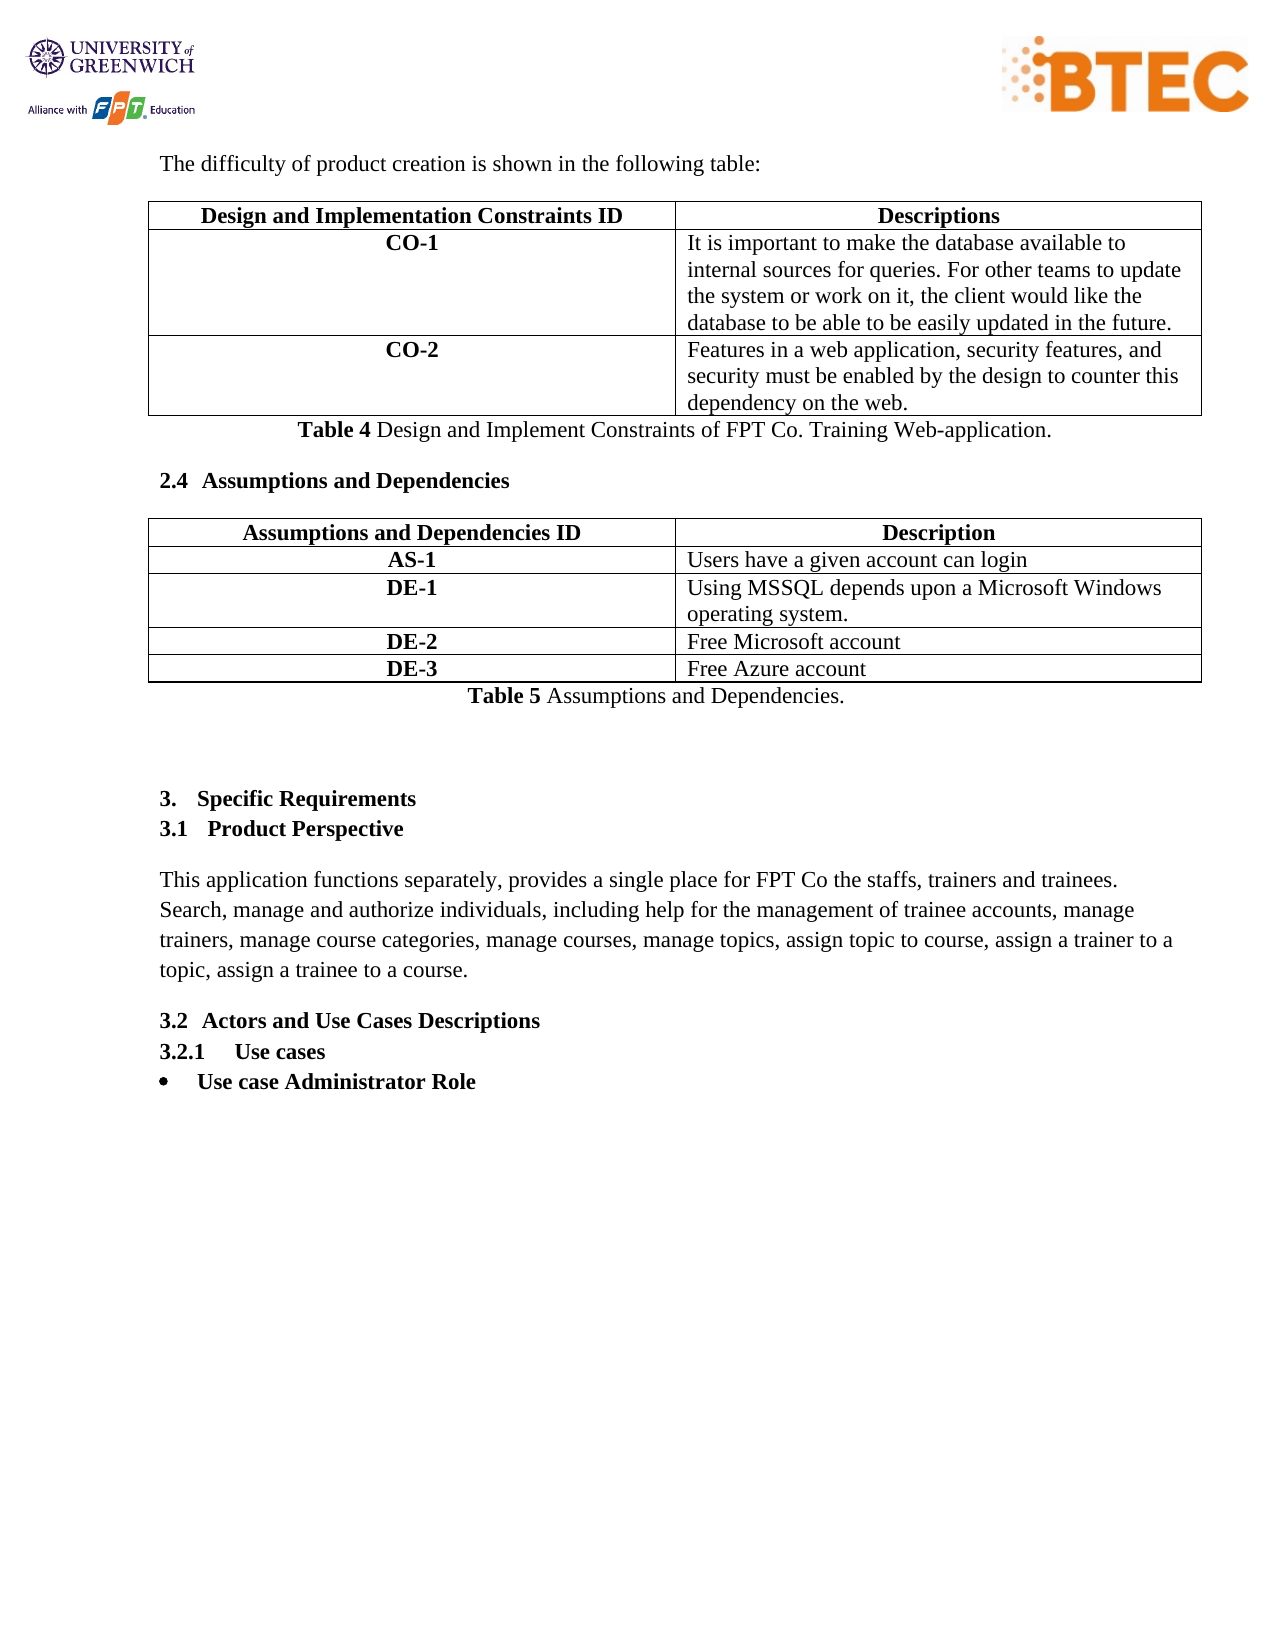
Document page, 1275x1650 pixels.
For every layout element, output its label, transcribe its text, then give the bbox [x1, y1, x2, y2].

picture [14, 25, 207, 136]
table_cell DE-1 [149, 574, 675, 627]
table_cell DE-3 [149, 655, 675, 681]
table_cell Free Microsoft account [676, 628, 1201, 654]
list Assumptions and Dependencies [159, 467, 1191, 493]
table_header Description [676, 519, 1201, 546]
table_cell It is important to make the database available to internal sources for queries. For other teams to update the system or work on it, the client would like the database to be able to be easily updated in the future. [676, 230, 1201, 335]
text Table 5 Assumptions and Dependencies. [122, 682, 1191, 709]
table_header Assumptions and Dependencies ID [149, 519, 675, 546]
picture [1001, 36, 1249, 112]
list Actors and Use Cases Descriptions [159, 1007, 1191, 1034]
text The difficulty of product creation is shown in the following table: [159, 150, 1191, 176]
list Specific Requirements [159, 784, 1191, 811]
list Use cases [159, 1038, 1191, 1064]
table_cell Free Azure account [676, 655, 1201, 681]
table_cell AS-1 [149, 547, 675, 573]
table_cell Features in a web application, security features, and security must be enabled by the design to counter this dependency on the web. [676, 336, 1201, 415]
table_header Descriptions [676, 202, 1201, 228]
table_cell Users have a given account can login [676, 547, 1201, 573]
text Table 4 Design and Implement Constraints of FPT Co. Training Web-application. [159, 416, 1191, 442]
table_cell Using MSSQL depends upon a Microsoft Windows operating system. [676, 574, 1201, 627]
text This application functions separately, provides a single place for FPT Co the staffs, trainers and trainees. Search, manage and authorize individuals, including help for the management of trainee accounts, manage trainers, manage course categories, manage courses, manage topics, assign topic to course, assign a trainer to a topic, assign a trainee to a course. [159, 866, 1191, 983]
table_header Design and Implementation Constraints ID [149, 202, 675, 228]
list Product Perspective [159, 815, 1191, 841]
table_cell DE-2 [149, 628, 675, 654]
table_cell CO-1 [149, 230, 675, 335]
table_cell CO-2 [149, 336, 675, 415]
list Use case Administrator Role [159, 1068, 1191, 1094]
